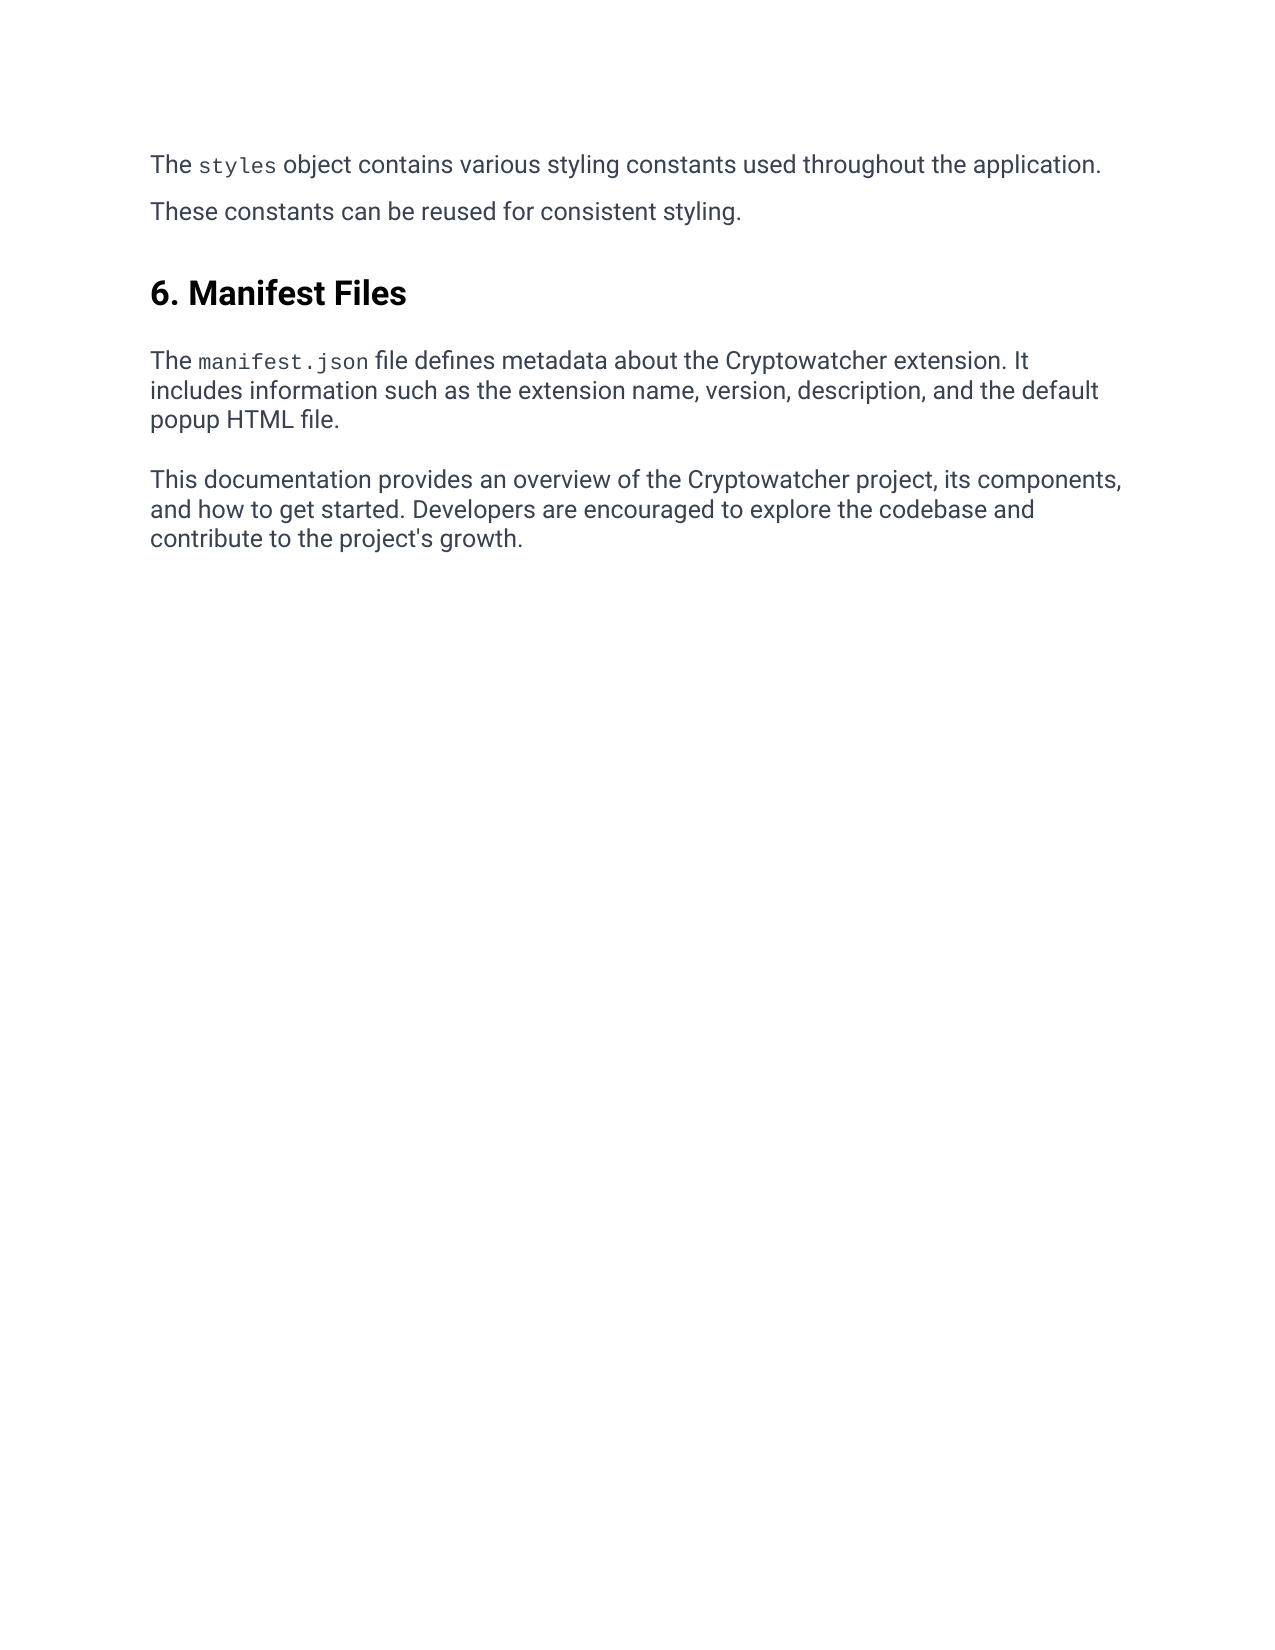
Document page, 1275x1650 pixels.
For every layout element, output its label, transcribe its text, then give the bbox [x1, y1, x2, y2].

subtitle The styles object contains various styling constants used throughout the application. These constants can be reused for consistent styling. [150, 150, 1125, 227]
text This documentation provides an overview of the Cryptowatcher project, its components, and how to get started. Developers are encouraged to explore the codebase and contribute to the project's growth. [150, 466, 1125, 553]
subtitle 6. Manifest Files [150, 273, 1125, 313]
text The manifest.json file defines metadata about the Cryptowatcher extension. It includes information such as the extension name, version, description, and the default popup HTML file. [150, 346, 1125, 434]
